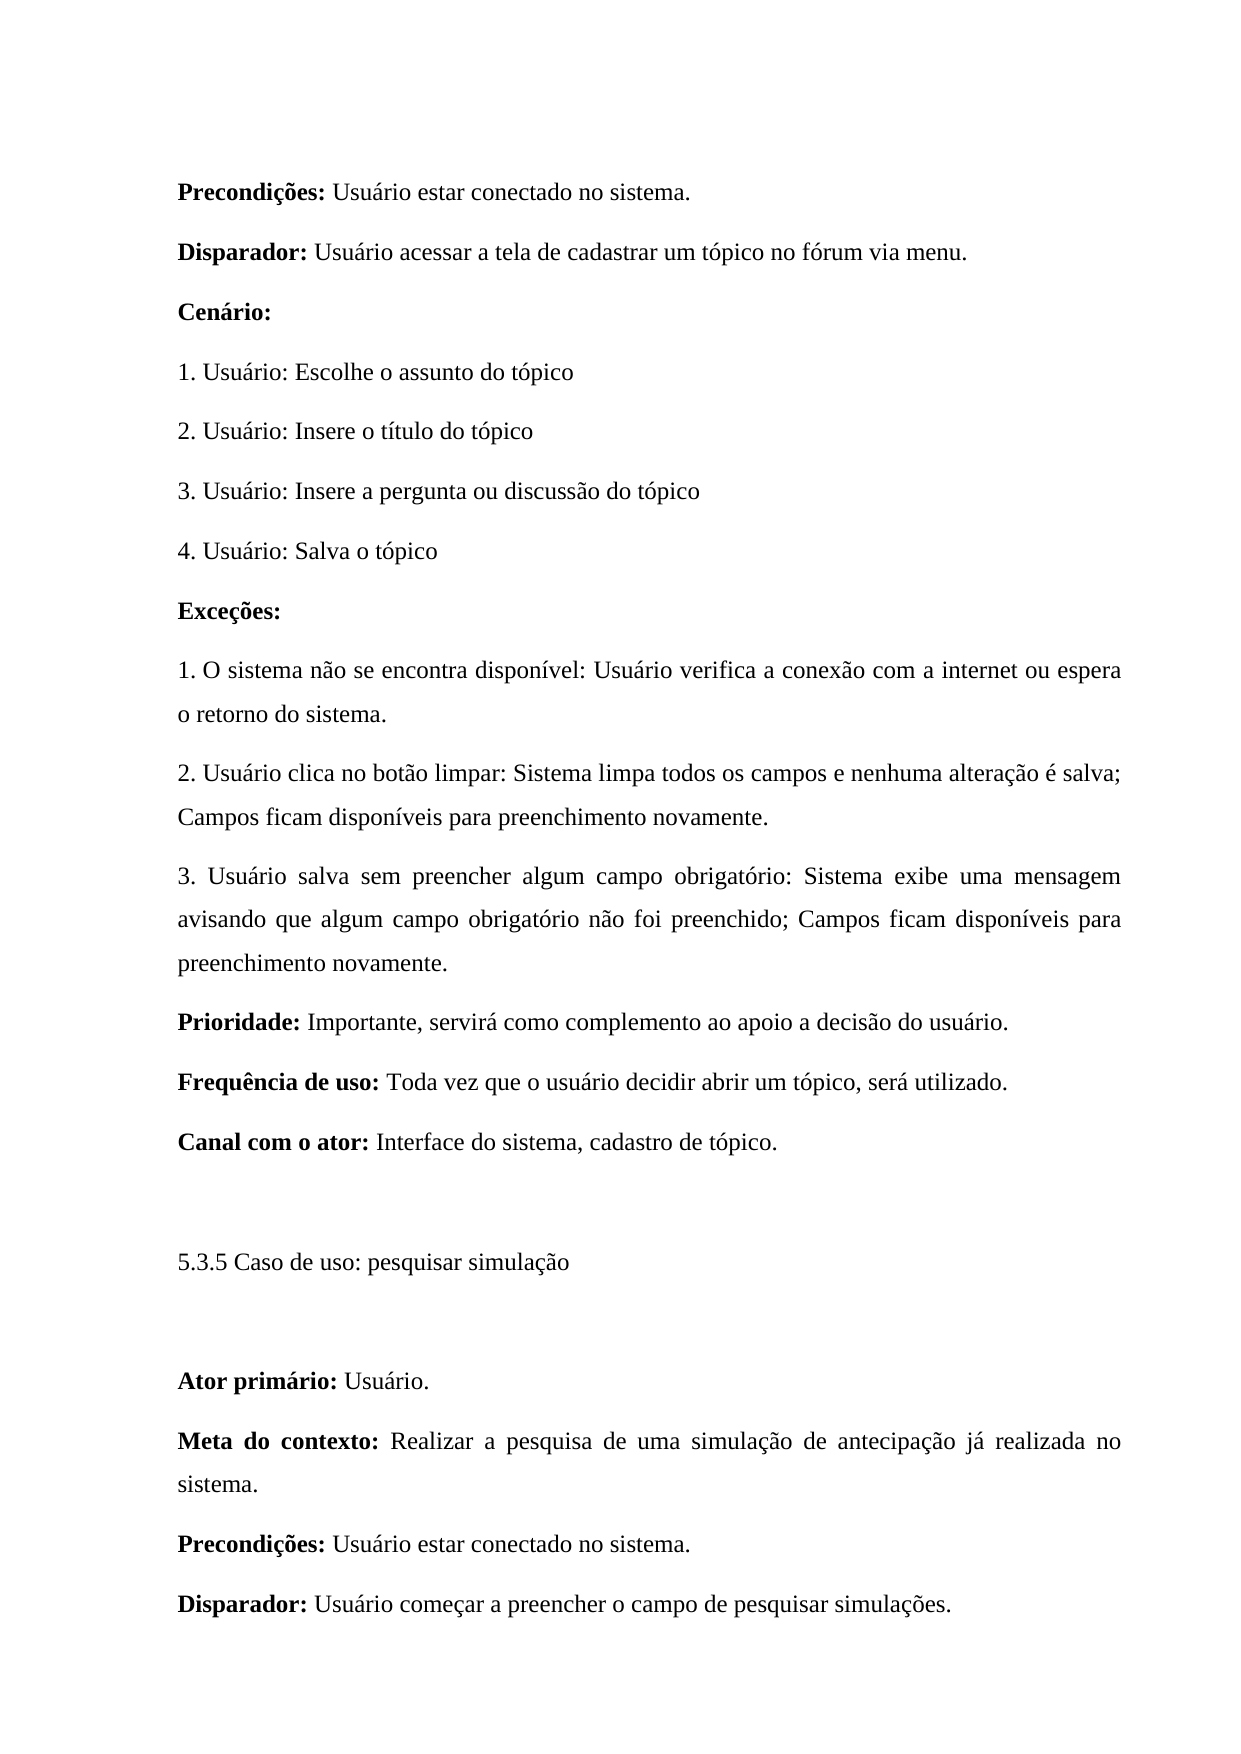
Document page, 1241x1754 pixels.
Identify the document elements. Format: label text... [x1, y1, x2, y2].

text 3. Usuário salva sem preencher algum campo obrigatório: Sistema exibe uma mensagem avisando que algum campo obrigatório não foi preenchido; Campos ficam disponíveis para preenchimento novamente. [177, 861, 1122, 976]
text Meta do contexto: Realizar a pesquisa de uma simulação de antecipação já realizada no sistema. [177, 1426, 1122, 1498]
subtitle 5.3.5 Caso de uso: pesquisar simulação [177, 1247, 1122, 1275]
text Ator primário: Usuário. [177, 1366, 1122, 1395]
text Frequência de uso: Toda vez que o usuário decidir abrir um tópico, será utilizado. [177, 1067, 1122, 1096]
list Usuário: Escolhe o assunto do tópico [177, 357, 1122, 385]
text Disparador: Usuário começar a preencher o campo de pesquisar simulações. [177, 1589, 1122, 1617]
text Canal com o ator: Interface do sistema, cadastro de tópico. [177, 1127, 1122, 1156]
text Disparador: Usuário acessar a tela de cadastrar um tópico no fórum via menu. [177, 237, 1122, 266]
list O sistema não se encontra disponível: Usuário verifica a conexão com a internet ou espera o retorno do sistema. [177, 656, 1122, 727]
text Precondições: Usuário estar conectado no sistema. [177, 1529, 1122, 1558]
text Prioridade: Importante, servirá como complemento ao apoio a decisão do usuário. [177, 1007, 1122, 1036]
text Precondições: Usuário estar conectado no sistema. [177, 177, 1122, 206]
list Usuário: Insere o título do tópico [177, 416, 1122, 445]
text Exceções: [177, 596, 1122, 624]
list Usuário: Insere a pergunta ou discussão do tópico [177, 476, 1122, 505]
list Usuário clica no botão limpar: Sistema limpa todos os campos e nenhuma alteração é salva; Campos ficam disponíveis para preenchimento novamente. [177, 758, 1122, 830]
text Cenário: [177, 297, 1122, 326]
list Usuário: Salva o tópico [177, 536, 1122, 565]
